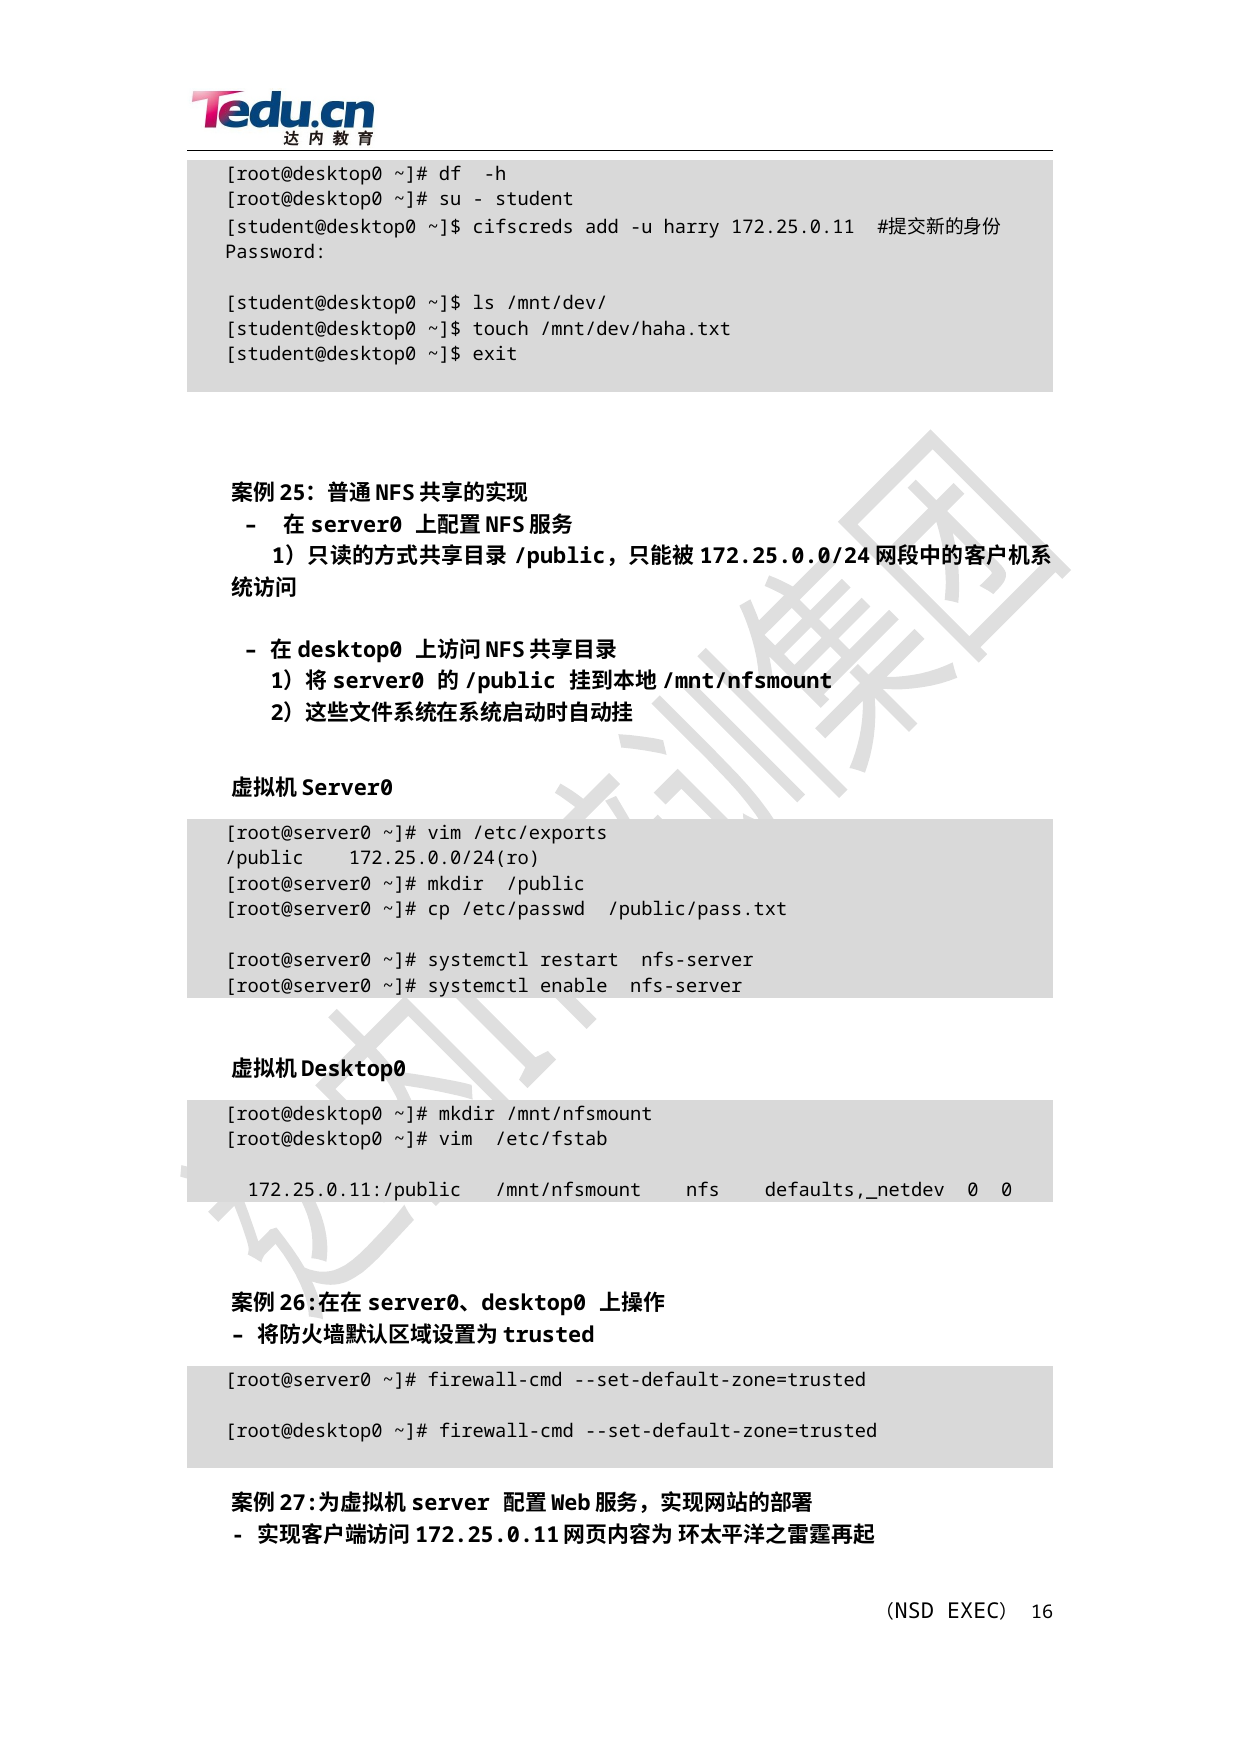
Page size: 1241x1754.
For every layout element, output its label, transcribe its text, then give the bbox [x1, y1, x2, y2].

text 2）这些文件系统在系统启动时自动挂 [231, 695, 1053, 727]
text [root@desktop0 ~]# vim /etc/fstab [187, 1126, 1053, 1151]
text [root@server0 ~]# systemctl restart nfs-server [187, 947, 1053, 972]
text [root@desktop0 ~]# mkdir /mnt/nfsmount [187, 1100, 1053, 1126]
text 172.25.0.11:/public /mnt/nfsmount nfs defaults,_netdev 0 0 [187, 1177, 1053, 1202]
picture [187, 88, 379, 148]
text [student@desktop0 ~]$ exit [187, 341, 1053, 366]
text – 在 desktop0 上访问NFS共享目录 [231, 632, 1053, 663]
text 案例26:在在 server0、desktop0 上操作 [231, 1285, 1053, 1317]
text [root@server0 ~]# firewall-cmd --set-default-zone=trusted [187, 1366, 1053, 1391]
text [root@server0 ~]# mkdir /public [187, 870, 1053, 896]
text [root@server0 ~]# cp /etc/passwd /public/pass.txt [187, 896, 1053, 921]
text [student@desktop0 ~]$ cifscreds add -u harry 172.25.0.11 #提交新的身份 [187, 211, 1053, 238]
text [root@server0 ~]# systemctl enable nfs-server [187, 972, 1053, 998]
text 虚拟机Server0 [231, 770, 1053, 802]
text 虚拟机Desktop0 [231, 1051, 1053, 1083]
text [root@desktop0 ~]# df -h [187, 160, 1053, 186]
text - 实现客户端访问172.25.0.11网页内容为 环太平洋之雷霆再起 [231, 1517, 1053, 1548]
text 案例27:为虚拟机 server 配置Web服务，实现网站的部署 [231, 1485, 1053, 1517]
text – 在 server0 上配置NFS服务 [231, 507, 1053, 538]
text Password: [187, 238, 1053, 264]
text [student@desktop0 ~]$ ls /mnt/dev/ [187, 289, 1053, 315]
text 案例25：普通NFS共享的实现 [231, 475, 1053, 507]
text [root@desktop0 ~]# firewall-cmd --set-default-zone=trusted [187, 1417, 1053, 1442]
text 1）将 server0 的 /public 挂到本地 /mnt/nfsmount [231, 663, 1053, 695]
text [student@desktop0 ~]$ touch /mnt/dev/haha.txt [187, 315, 1053, 341]
text – 将防火墙默认区域设置为trusted [231, 1317, 1053, 1349]
text /public 172.25.0.0/24(ro) [187, 844, 1053, 870]
text [root@desktop0 ~]# su - student [187, 186, 1053, 211]
text 1）只读的方式共享目录 /public，只能被172.25.0.0/24网段中的客户机系统访问 [231, 538, 1053, 602]
text [root@server0 ~]# vim /etc/exports [187, 819, 1053, 844]
